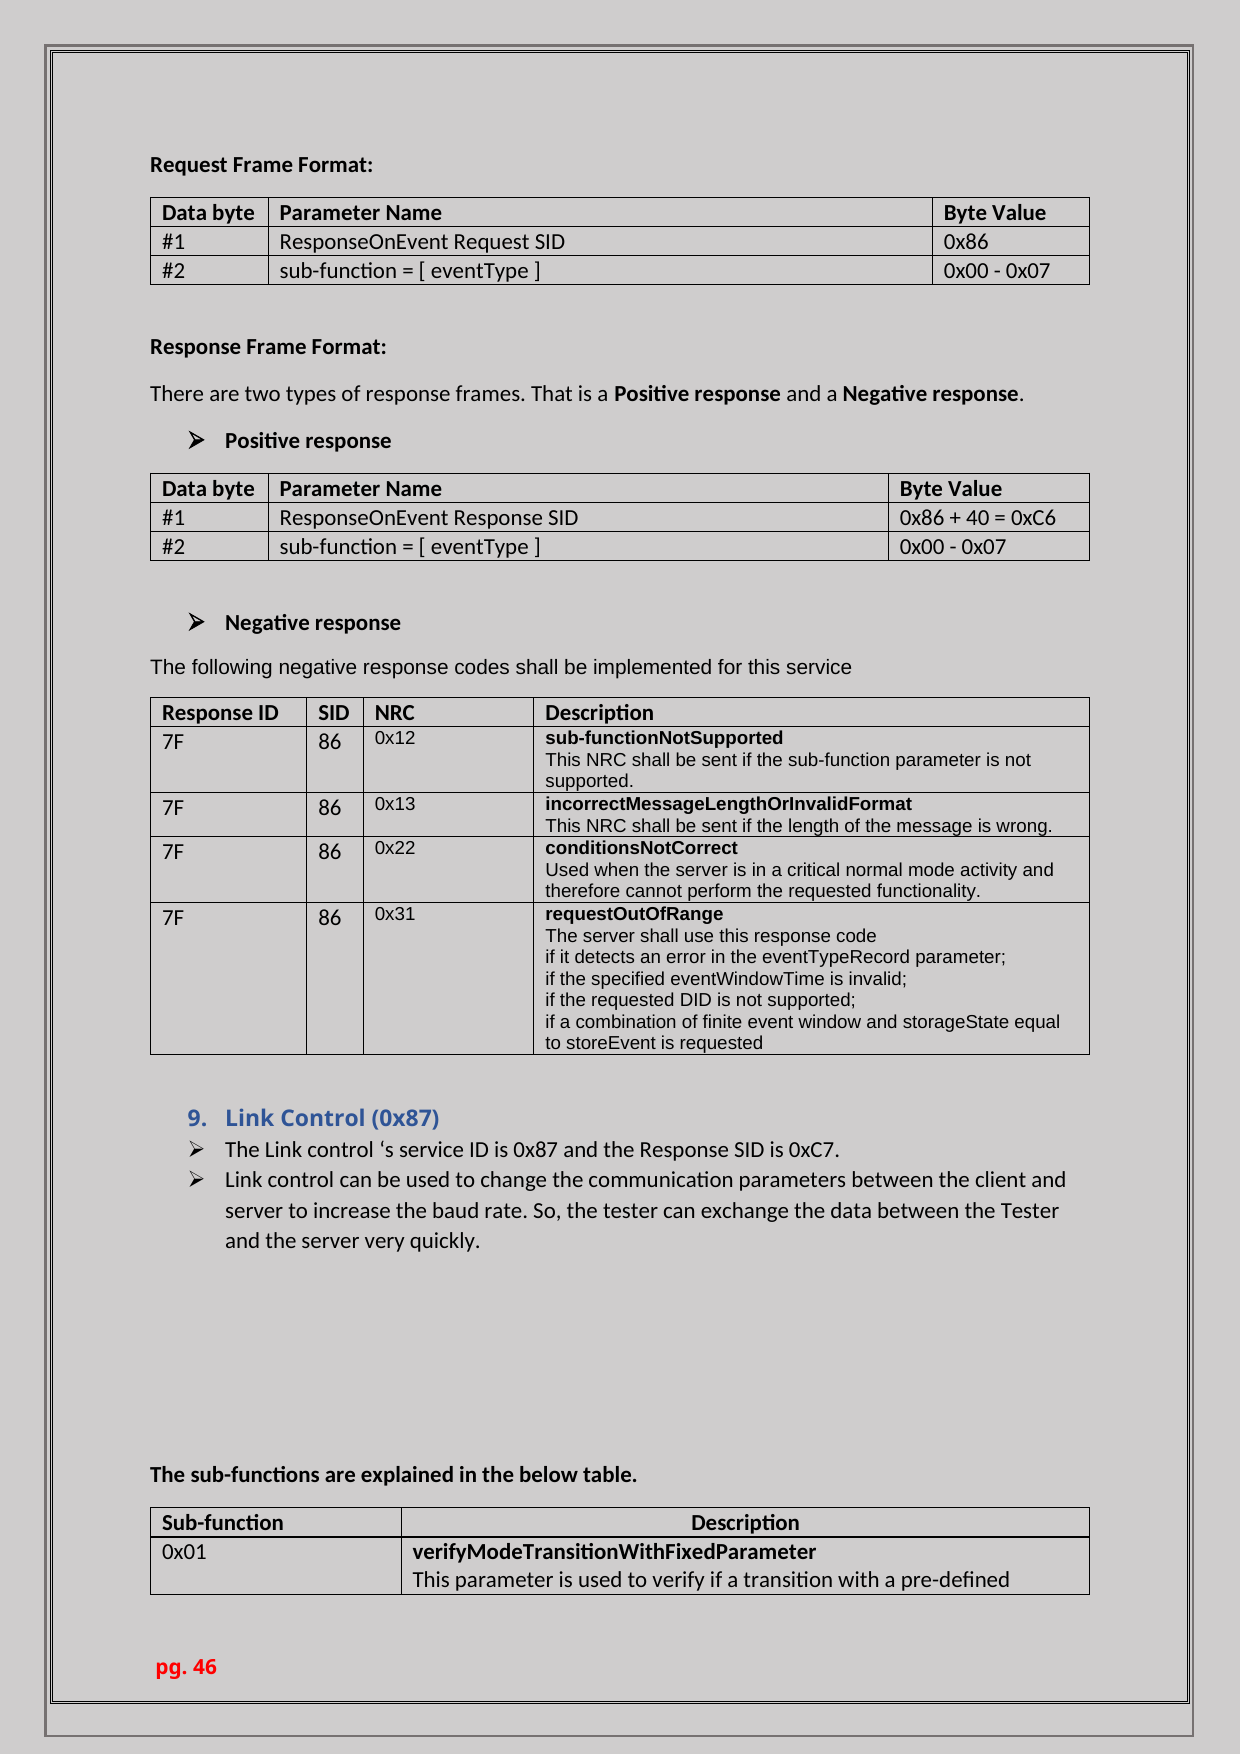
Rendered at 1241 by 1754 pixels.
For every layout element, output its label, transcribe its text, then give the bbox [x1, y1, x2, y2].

table_cell 7F [151, 727, 306, 792]
table_cell #2 [151, 532, 268, 560]
table_cell 0x12 [364, 727, 533, 792]
table_cell sub-functionNotSupported This NRC shall be sent if the sub-function parameter is not supported. [534, 727, 1089, 792]
table_cell 86 [307, 793, 363, 836]
table_cell #1 [151, 503, 268, 531]
table_cell incorrectMessageLengthOrInvalidFormat This NRC shall be sent if the length of the message is wrong. [534, 793, 1089, 836]
table_cell 0x01 [151, 1538, 401, 1593]
table_cell 0x00 - 0x07 [889, 532, 1089, 560]
table_header Sub-function [151, 1508, 401, 1536]
text There are two types of response frames. That is a Positive response and a Negative response. [150, 379, 1090, 407]
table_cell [402, 1538, 1089, 1593]
table_cell sub-function = [ eventType ] [269, 532, 888, 560]
list Link control can be used to change the communication parameters between the client and server to increase the baud rate. So, the tester can exchange the data between the Tester and the server very quickly. [187, 1166, 1090, 1254]
table_header Byte Value [889, 474, 1089, 502]
table_cell 7F [151, 793, 306, 836]
table_cell 86 [307, 837, 363, 902]
text Request Frame Format: [150, 150, 1090, 178]
table_cell ResponseOnEvent Response SID [269, 503, 888, 531]
text The sub-functions are explained in the below table. [150, 1460, 1090, 1488]
table_header Data byte [151, 474, 268, 502]
table_header Response ID [151, 698, 306, 726]
table_cell #1 [151, 227, 268, 255]
table_cell 0x86 [933, 227, 1089, 255]
table_cell 0x13 [364, 793, 533, 836]
list The Link control ‘s service ID is 0x87 and the Response SID is 0xC7. [187, 1135, 1090, 1163]
table_cell 0x86 + 40 = 0xC6 [889, 503, 1089, 531]
table_cell 0x31 [364, 903, 533, 1054]
table_cell sub-function = [ eventType ] [269, 256, 932, 284]
table_cell 7F [151, 837, 306, 902]
table_cell 7F [151, 903, 306, 1054]
table_cell #2 [151, 256, 268, 284]
table_header Description [534, 698, 1089, 726]
table_header Description [402, 1508, 1089, 1536]
list Positive response [187, 426, 1090, 454]
text Response Frame Format: [150, 332, 1090, 360]
table_cell 0x22 [364, 837, 533, 902]
table_header Parameter Name [269, 474, 888, 502]
text The following negative response codes shall be implemented for this service [150, 654, 1090, 678]
table_header Parameter Name [269, 198, 932, 226]
table_cell 86 [307, 727, 363, 792]
table_header SID [307, 698, 363, 726]
table_cell 0x00 - 0x07 [933, 256, 1089, 284]
table_cell 86 [307, 903, 363, 1054]
table_cell ResponseOnEvent Request SID [269, 227, 932, 255]
list Negative response [187, 608, 1090, 636]
table_cell conditionsNotCorrect Used when the server is in a critical normal mode activity and therefore cannot perform the requested functionality. [534, 837, 1089, 902]
table_header Byte Value [933, 198, 1089, 226]
table_header Data byte [151, 198, 268, 226]
table_cell requestOutOfRange The server shall use this response code if it detects an error in the eventTypeRecord parameter; if the specified eventWindowTime is invalid; if the requested DID is not supported; if a combination of finite event window and storageState equal to storeEvent is requested [534, 903, 1089, 1054]
table_header NRC [364, 698, 533, 726]
subtitle Link Control (0x87) [187, 1102, 1090, 1133]
